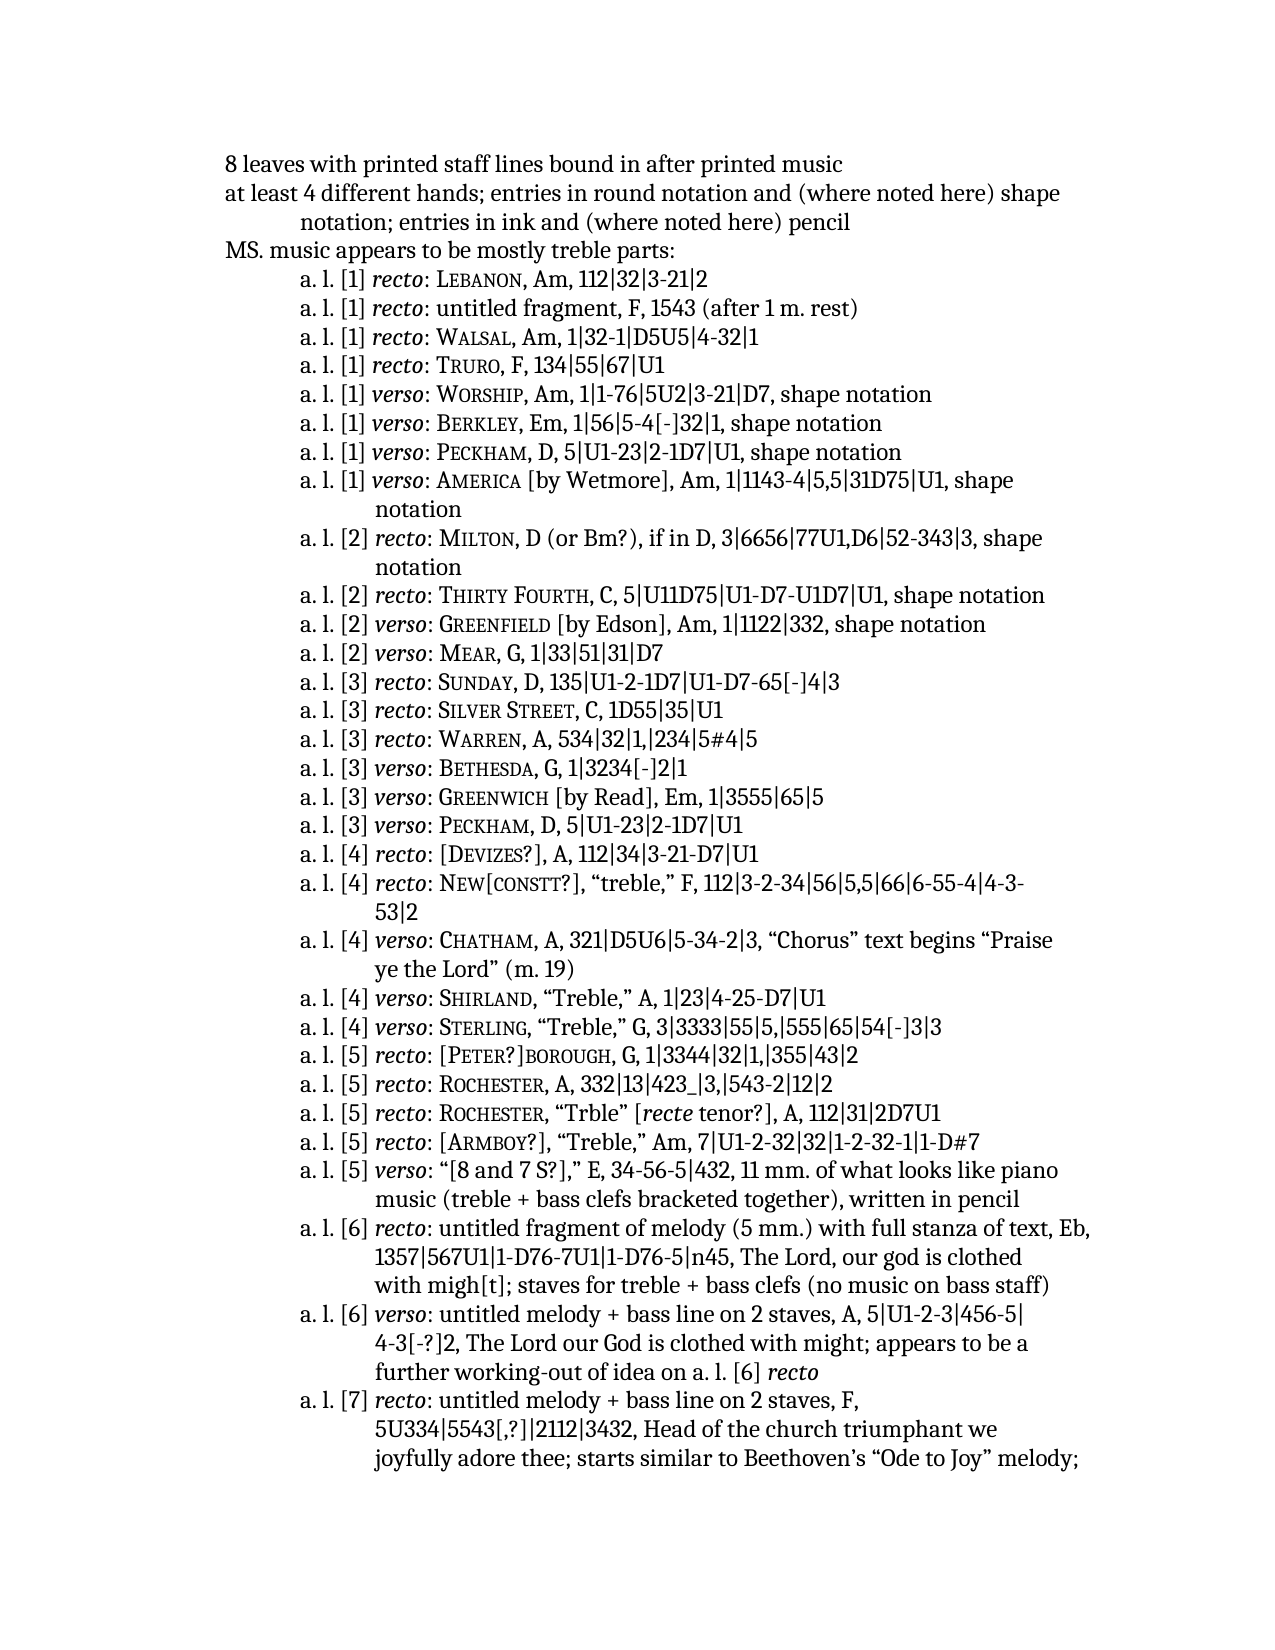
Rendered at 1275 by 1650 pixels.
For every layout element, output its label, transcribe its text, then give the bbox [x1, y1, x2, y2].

text a. l. [5] recto: Rochester, A, 332|13|423_|3,|543-2|12|2 [150, 1070, 1125, 1099]
text a. l. [5] verso: “[8 and 7 S?],” E, 34-56-5|432, 11 mm. of what looks like piano [150, 1156, 1125, 1185]
text a. l. [3] verso: Bethesda, G, 1|3234[-]2|1 [150, 754, 1125, 782]
text a. l. [1] recto: Walsal, Am, 1|32-1|D5U5|4-32|1 [150, 322, 1125, 351]
text 1357|567U1|1-D76-7U1|1-D76-5|n45, The Lord, our god is clothed [150, 1242, 1125, 1271]
text notation [150, 552, 1125, 581]
text a. l. [2] verso: Greenfield [by Edson], Am, 1|1122|332, shape notation [150, 610, 1125, 639]
text a. l. [1] verso: Peckham, D, 5|U1-23|2-1D7|U1, shape notation [150, 437, 1125, 466]
text a. l. [1] verso: Berkley, Em, 1|56|5-4[-]32|1, shape notation [150, 409, 1125, 437]
text joyfully adore thee; starts similar to Beethoven’s “Ode to Joy” melody; [150, 1444, 1125, 1472]
text a. l. [4] verso: Sterling, “Treble,” G, 3|3333|55|5,|555|65|54[-]3|3 [150, 1012, 1125, 1041]
text a. l. [6] recto: untitled fragment of melody (5 mm.) with full stanza of text, Eb, [150, 1214, 1125, 1242]
text 4-3[-?]2, The Lord our God is clothed with might; appears to be a [150, 1329, 1125, 1357]
text a. l. [2] recto: Milton, D (or Bm?), if in D, 3|6656|77U1,D6|52-343|3, shape [150, 524, 1125, 552]
text notation [150, 495, 1125, 524]
text a. l. [3] recto: Sunday, D, 135|U1-2-1D7|U1-D7-65[-]4|3 [150, 667, 1125, 696]
text a. l. [1] recto: untitled fragment, F, 1543 (after 1 m. rest) [150, 294, 1125, 322]
text at least 4 different hands; entries in round notation and (where noted here) shape [150, 179, 1125, 207]
text a. l. [3] verso: Greenwich [by Read], Em, 1|3555|65|5 [150, 782, 1125, 811]
text a. l. [1] verso: America [by Wetmore], Am, 1|1143-4|5,5|31D75|U1, shape [150, 466, 1125, 495]
text a. l. [6] verso: untitled melody + bass line on 2 staves, A, 5|U1-2-3|456-5| [150, 1300, 1125, 1329]
text a. l. [5] recto: Rochester, “Trble” [recte tenor?], A, 112|31|2D7U1 [150, 1099, 1125, 1127]
text a. l. [1] recto: Truro, F, 134|55|67|U1 [150, 351, 1125, 380]
text a. l. [1] recto: Lebanon, Am, 112|32|3-21|2 [150, 265, 1125, 294]
text a. l. [4] recto: [Devizes?], A, 112|34|3-21-D7|U1 [150, 840, 1125, 869]
text a. l. [4] verso: Chatham, A, 321|D5U6|5-34-2|3, “Chorus” text begins “Praise [150, 926, 1125, 955]
text a. l. [4] verso: Shirland, “Treble,” A, 1|23|4-25-D7|U1 [150, 984, 1125, 1012]
text a. l. [4] recto: New[constt?], “treble,” F, 112|3-2-34|56|5,5|66|6-55-4|4-3- [150, 869, 1125, 897]
text a. l. [3] recto: Warren, A, 534|32|1,|234|5#4|5 [150, 725, 1125, 754]
text a. l. [2] recto: Thirty Fourth, C, 5|U11D75|U1-D7-U1D7|U1, shape notation [150, 581, 1125, 610]
text music (treble + bass clefs bracketed together), written in pencil [150, 1185, 1125, 1214]
text a. l. [5] recto: [Peter?]borough, G, 1|3344|32|1,|355|43|2 [150, 1041, 1125, 1070]
text a. l. [1] verso: Worship, Am, 1|1-76|5U2|3-21|D7, shape notation [150, 380, 1125, 409]
text ye the Lord” (m. 19) [150, 955, 1125, 984]
text a. l. [5] recto: [Armboy?], “Treble,” Am, 7|U1-2-32|32|1-2-32-1|1-D#7 [150, 1127, 1125, 1156]
text MS. music appears to be mostly treble parts: [150, 236, 1125, 265]
text notation; entries in ink and (where noted here) pencil [150, 207, 1125, 236]
text with migh[t]; staves for treble + bass clefs (no music on bass staff) [150, 1271, 1125, 1300]
text 53|2 [150, 897, 1125, 926]
text a. l. [7] recto: untitled melody + bass line on 2 staves, F, [150, 1386, 1125, 1415]
text 8 leaves with printed staff lines bound in after printed music [150, 150, 1125, 179]
text 5U334|5543[,?]|2112|3432, Head of the church triumphant we [150, 1415, 1125, 1444]
text a. l. [3] verso: Peckham, D, 5|U1-23|2-1D7|U1 [150, 811, 1125, 840]
text a. l. [3] recto: Silver Street, C, 1D55|35|U1 [150, 696, 1125, 725]
text further working-out of idea on a. l. [6] recto [150, 1357, 1125, 1386]
text a. l. [2] verso: Mear, G, 1|33|51|31|D7 [150, 639, 1125, 667]
